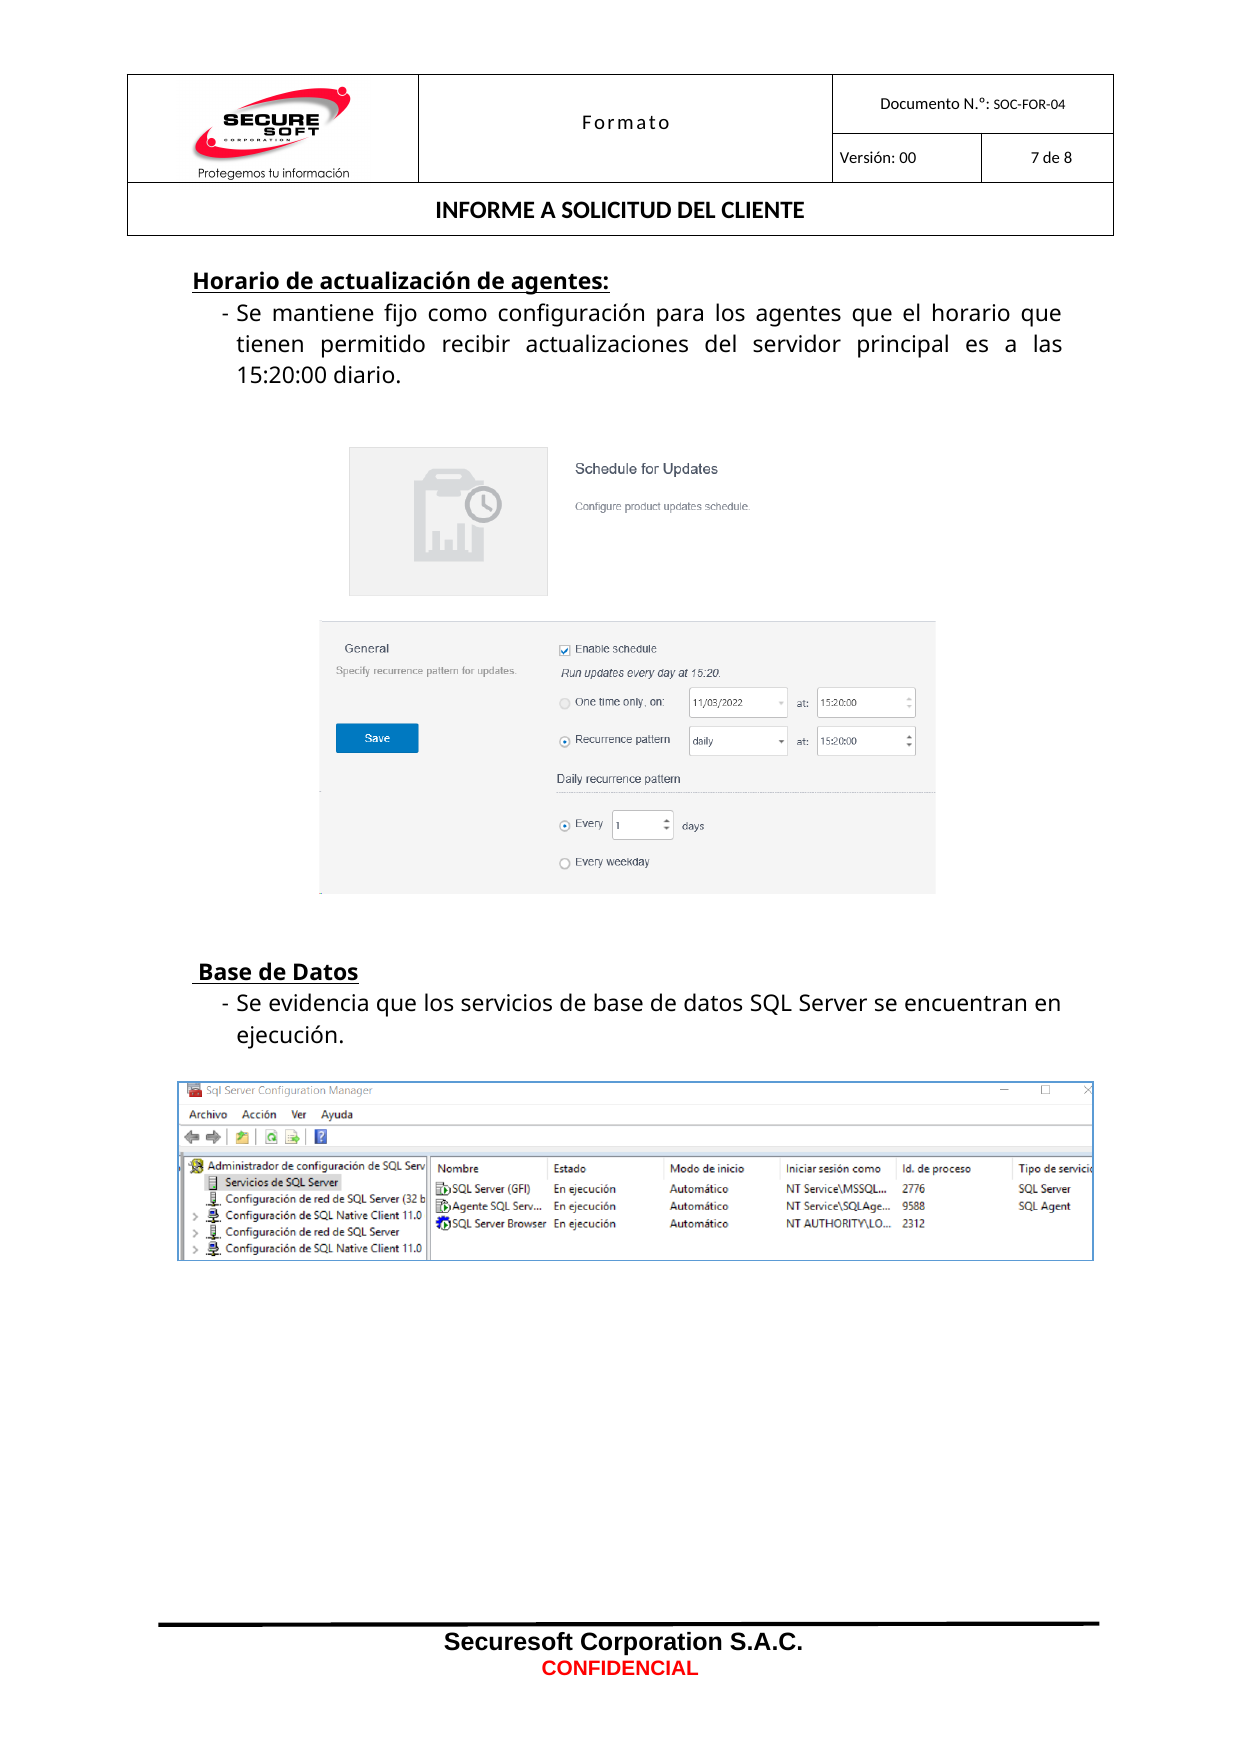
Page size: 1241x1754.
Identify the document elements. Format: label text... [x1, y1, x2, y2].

list Base de Datos [192, 956, 1063, 987]
picture [176, 183, 371, 190]
list Horario de actualización de agentes: [192, 265, 1063, 296]
list Se mantiene fijo como configuración para los agentes que el horario que tienen permitido recibir actualizaciones del servidor principal es a las 15:20:00 diario. [222, 296, 1063, 390]
picture [179, 1083, 1092, 1260]
picture [319, 421, 936, 894]
list Se evidencia que los servicios de base de datos SQL Server se encuentran en ejecución. [222, 987, 1063, 1050]
picture [176, 75, 371, 182]
